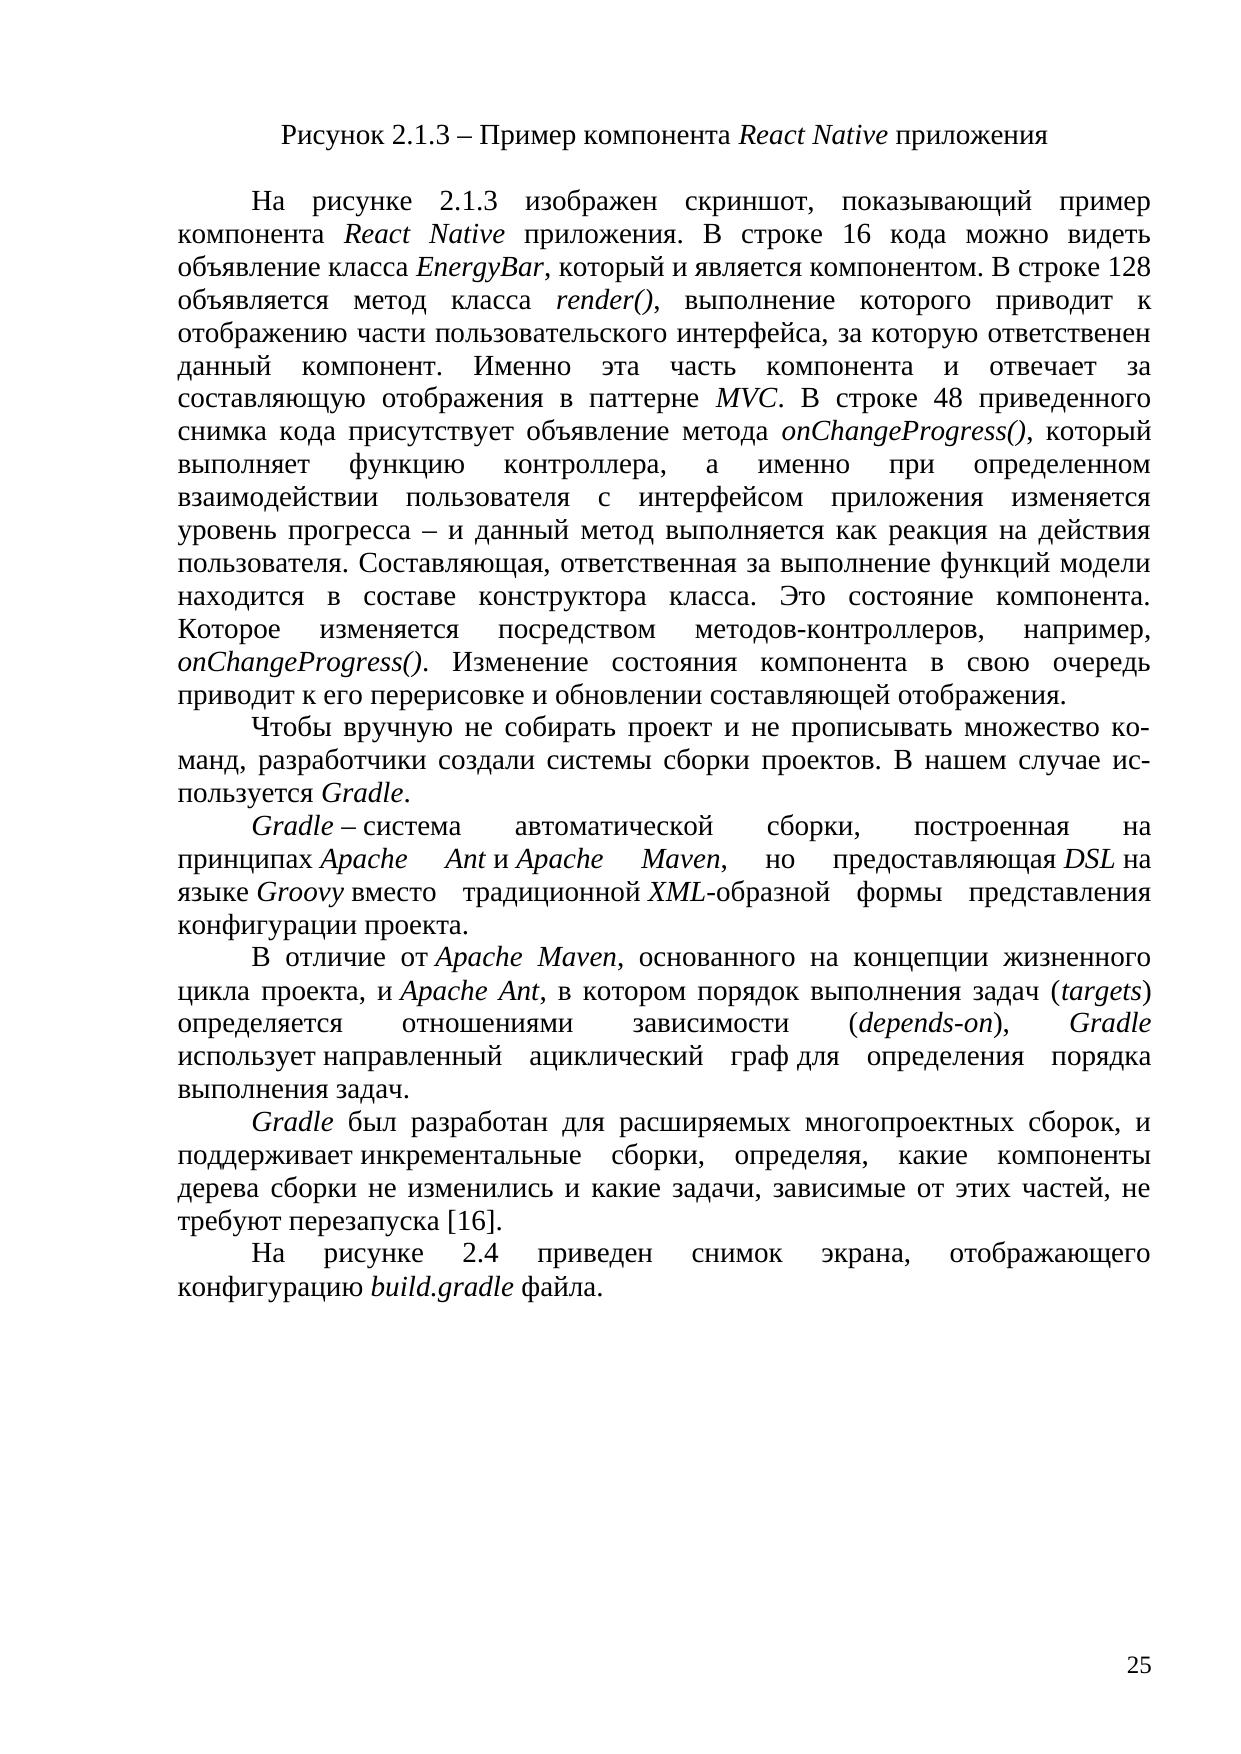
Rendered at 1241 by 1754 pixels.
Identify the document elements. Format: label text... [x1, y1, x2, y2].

text В отличие от Apache Maven, основанного на концепции жизненного цикла проекта, и Apache Ant, в котором порядок выполнения задач (targets) определяется отношениями зависимости (depends-on), Gradle использует направленный ациклический граф для определения порядка выполнения задач. [177, 941, 1152, 1105]
text На рисунке 2.4 приведен снимок экрана, отображающего конфигурацию build.gradle файла. [177, 1237, 1152, 1302]
text Рисунок 2.1.3 – Пример компонента React Native приложения [177, 118, 1152, 151]
text Gradle был разработан для расширяемых многопроектных сборок, и поддерживает инкрементальные сборки, определяя, какие компоненты дерева сборки не изменились и какие задачи, зависимые от этих частей, не требуют перезапуска [16]. [177, 1105, 1152, 1237]
text Gradle – система автоматической сборки, построенная на принципах Apache Ant и Apache Maven, но предоставляющая DSL на языке Groovy вместо традиционной XML-образной формы представления конфигурации проекта. [177, 809, 1152, 941]
text На рисунке 2.1.3 изображен скриншот, показывающий пример компонента React Native приложения. В строке 16 кода можно видеть объявление класса EnergyBar, который и является компонентом. В строке 128 объявляется метод класса render(), выполнение которого приводит к отображению части пользовательского интерфейса, за которую ответственен данный компонент. Именно эта часть компонента и отвечает за составляющую отображения в паттерне MVC. В строке 48 приведенного снимка кода присутствует объявление метода onChangeProgress(), который выполняет функцию контроллера, а именно при определенном взаимодействии пользователя с интерфейсом приложения изменяется уровень прогресса – и данный метод выполняется как реакция на действия пользователя. Составляющая, ответственная за выполнение функций модели находится в составе конструктора класса. Это состояние компонента. Которое изменяется посредством методов-контроллеров, например, onChangeProgress(). Изменение состояния компонента в свою очередь приводит к его перерисовке и обновлении составляющей отображения. [177, 184, 1152, 710]
text Чтобы вручную не собирать проект и не прописывать множество ко-манд, разработчики создали системы сборки проектов. В нашем случае ис-пользуется Gradle. [177, 710, 1152, 809]
